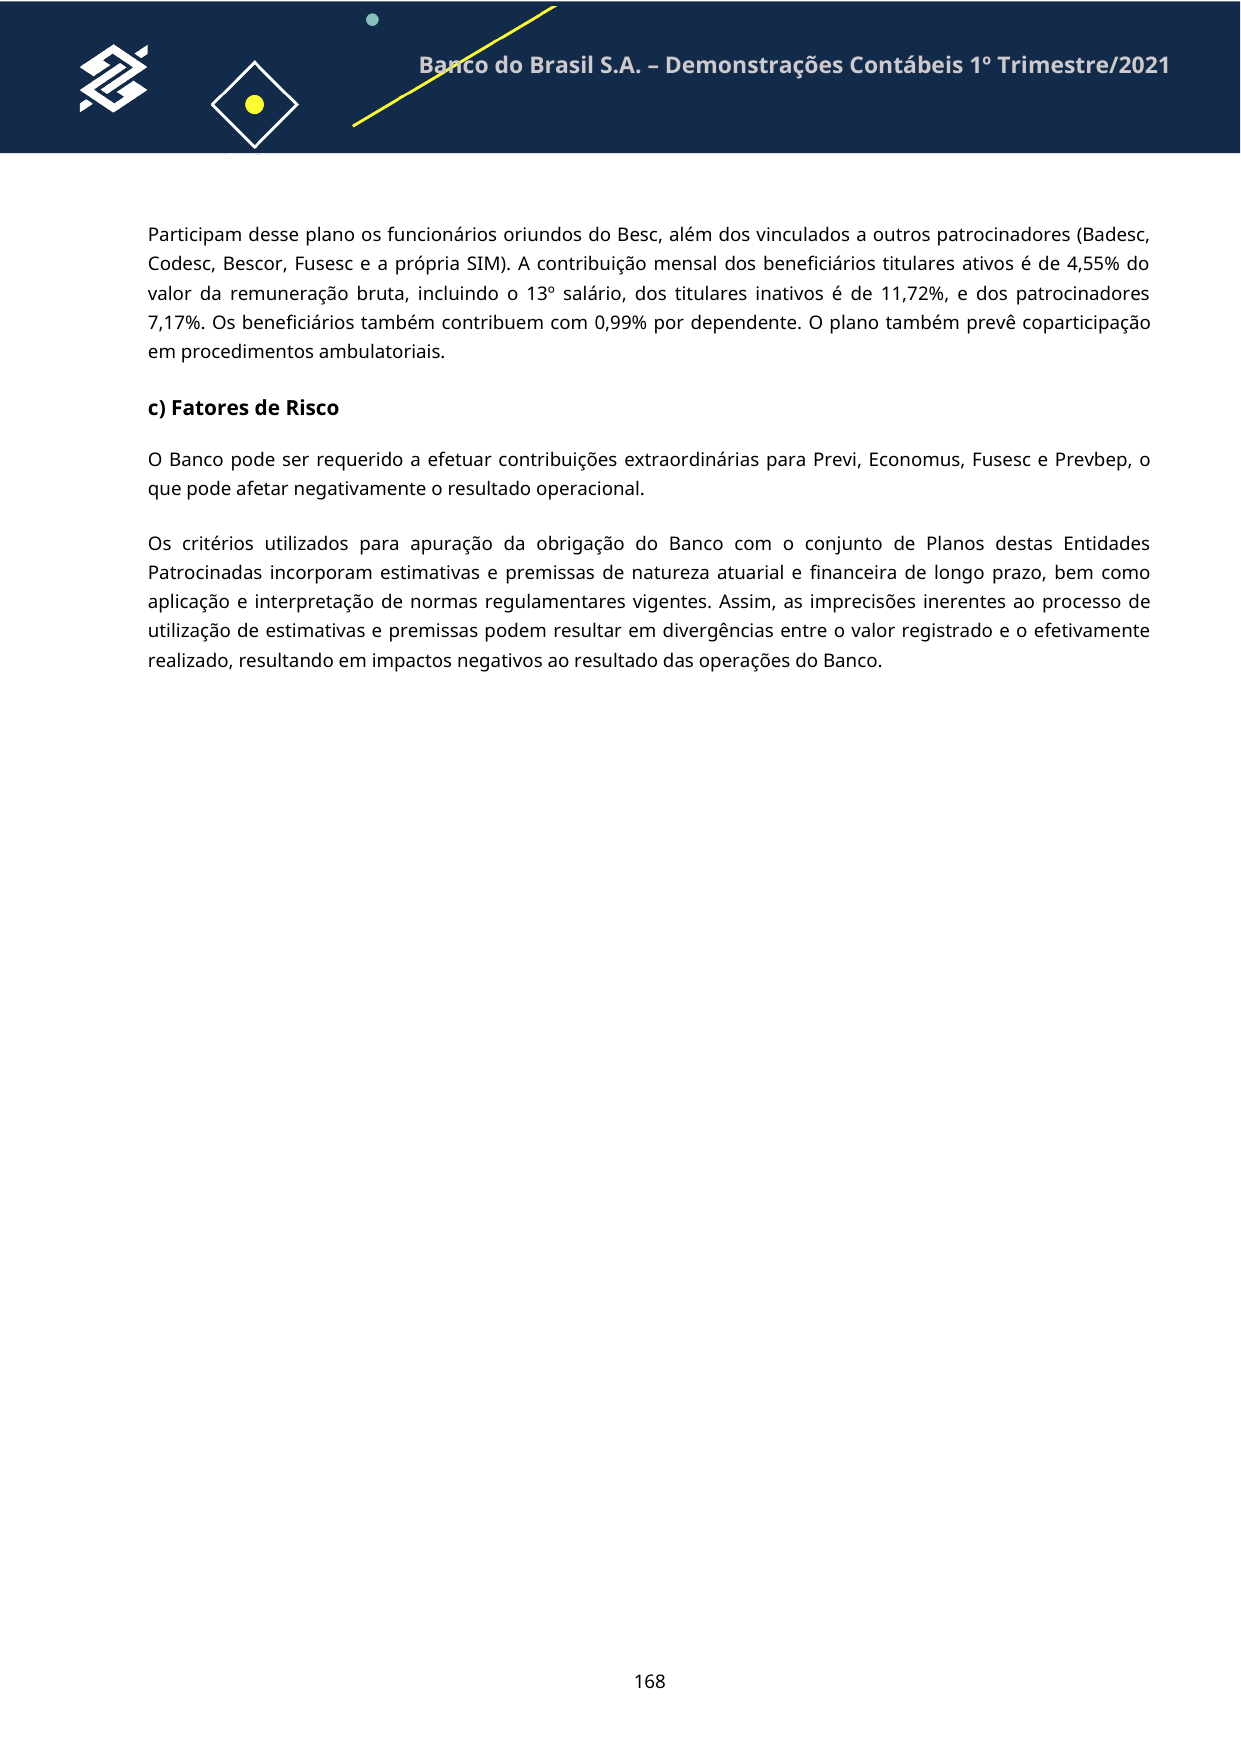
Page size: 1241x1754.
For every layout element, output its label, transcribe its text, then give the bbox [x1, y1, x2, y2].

picture [79, 44, 148, 113]
text ) Fatores de Risco [148, 393, 1152, 421]
picture [210, 6, 588, 149]
text Os critérios utilizados para apuração da obrigação do Banco com o conjunto de Planos destas Entidades Patrocinadas incorporam estimativas e premissas de natureza atuarial e financeira de longo prazo, bem como aplicação e interpretação de normas regulamentares vigentes. Assim, as imprecisões inerentes ao processo de utilização de estimativas e premissas podem resultar em divergências entre o valor registrado e o efetivamente realizado, resultando em impactos negativos ao resultado das operações do Banco. [148, 530, 1152, 672]
text Participam desse plano os funcionários oriundos do Besc, além dos vinculados a outros patrocinadores (Badesc, Codesc, Bescor, Fusesc e a própria SIM). A contribuição mensal dos beneficiários titulares ativos é de 4,55% do valor da remuneração bruta, incluindo o 13º salário, dos titulares inativos é de 11,72%, e dos patrocinadores 7,17%. Os beneficiários também contribuem com 0,99% por dependente. O plano também prevê coparticipação em procedimentos ambulatoriais. [148, 221, 1152, 364]
text O Banco pode ser requerido a efetuar contribuições extraordinárias para Previ, Economus, Fusesc e Prevbep, o que pode afetar negativamente o resultado operacional. [148, 446, 1152, 501]
